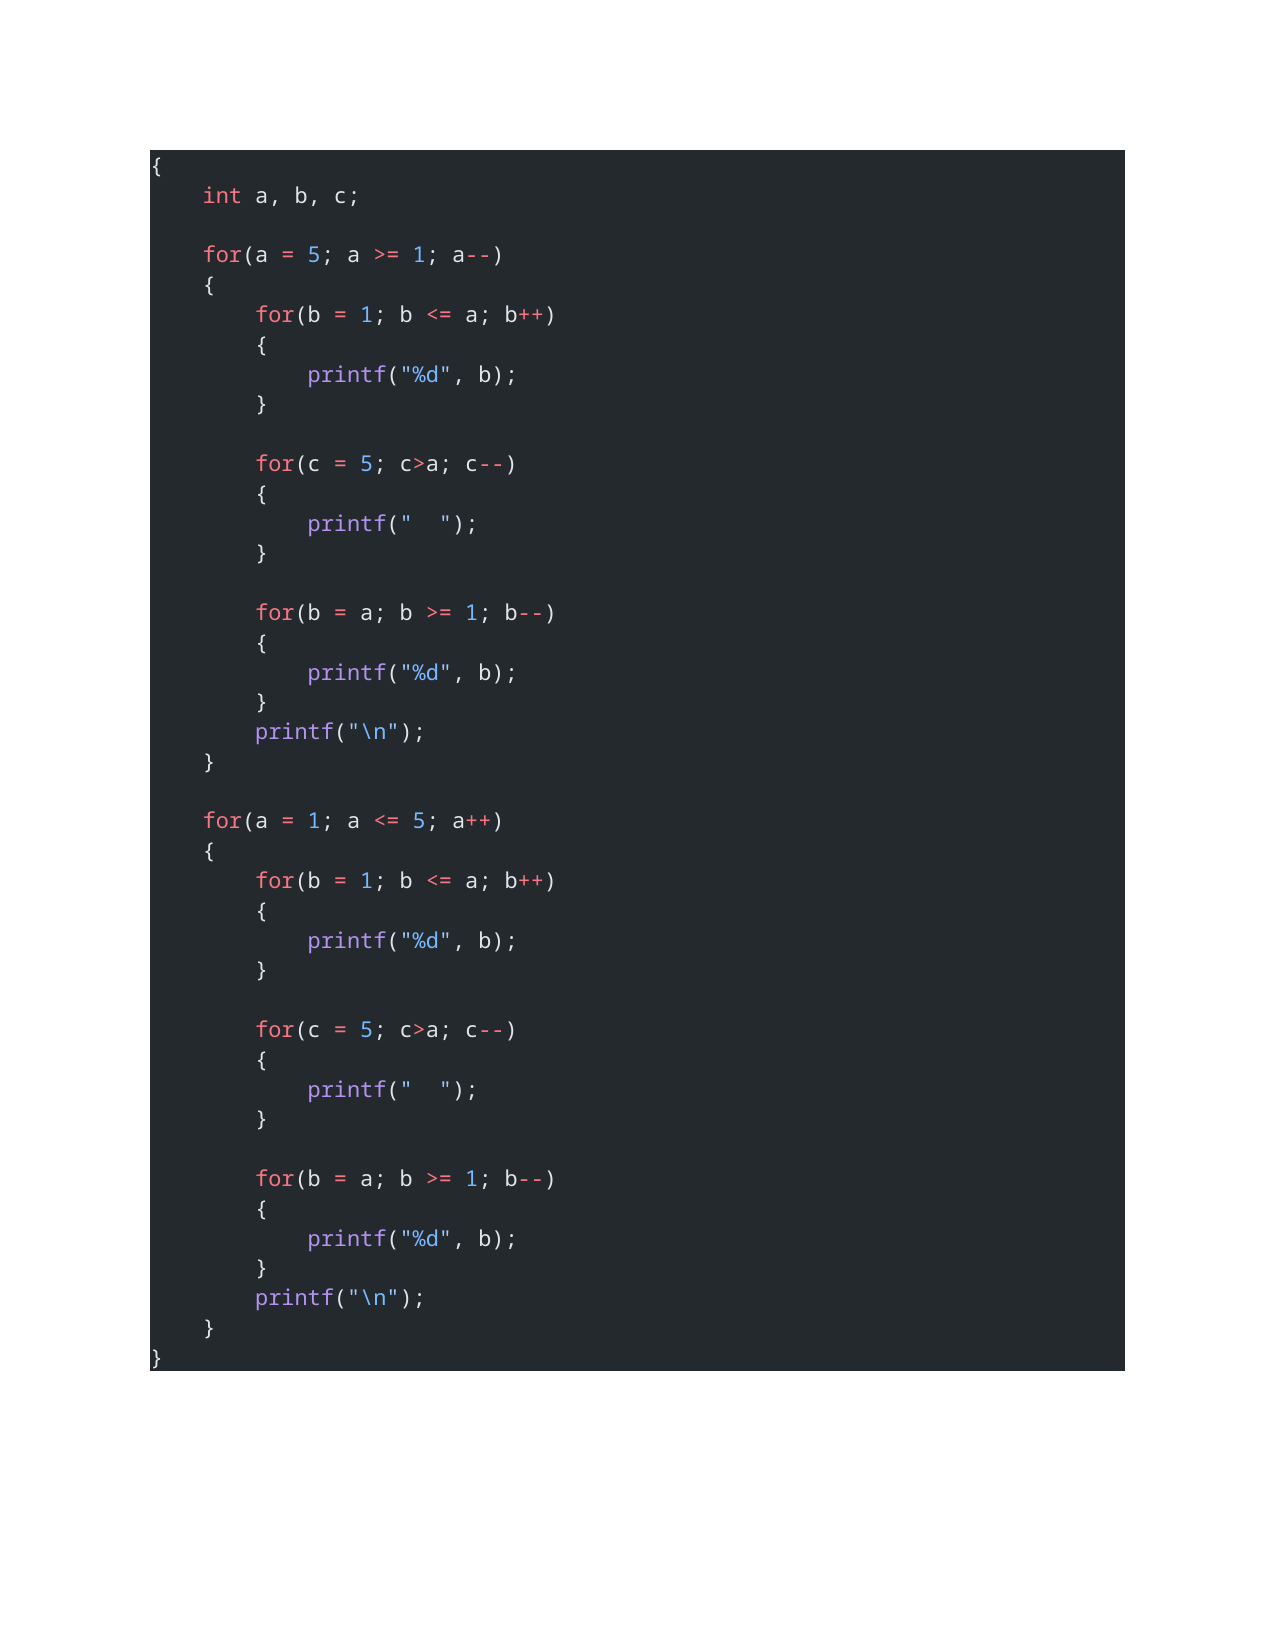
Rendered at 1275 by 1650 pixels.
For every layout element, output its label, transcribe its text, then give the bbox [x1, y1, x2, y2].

text printf("%d", b); [150, 1222, 1125, 1252]
text for(a = 5; a >= 1; a--) [150, 239, 1125, 269]
text } [150, 1342, 1125, 1371]
text printf("\n"); [150, 716, 1125, 746]
text } [150, 1252, 1125, 1282]
text } [150, 1312, 1125, 1342]
text printf("\n"); [150, 1282, 1125, 1312]
text } [150, 686, 1125, 716]
text } [150, 746, 1125, 776]
text for(c = 5; c>a; c--) [150, 1014, 1125, 1044]
text for(c = 5; c>a; c--) [150, 448, 1125, 478]
text int a, b, c; [150, 180, 1125, 209]
text printf("%d", b); [150, 358, 1125, 388]
text for(b = a; b >= 1; b--) [150, 597, 1125, 627]
text { [150, 895, 1125, 924]
text { [150, 835, 1125, 865]
text for(b = a; b >= 1; b--) [150, 1163, 1125, 1193]
text { [150, 478, 1125, 507]
text } [150, 1103, 1125, 1133]
text } [150, 954, 1125, 984]
text printf("%d", b); [150, 924, 1125, 954]
text for(b = 1; b <= a; b++) [150, 299, 1125, 329]
text { [150, 329, 1125, 358]
text printf(" "); [150, 1073, 1125, 1103]
text for(a = 1; a <= 5; a++) [150, 805, 1125, 835]
text { [150, 1193, 1125, 1222]
text } [150, 537, 1125, 567]
text for(b = 1; b <= a; b++) [150, 865, 1125, 895]
text { [150, 1044, 1125, 1073]
text { [150, 269, 1125, 299]
text } [150, 388, 1125, 418]
text { [150, 150, 1125, 180]
text { [150, 627, 1125, 656]
text printf("%d", b); [150, 656, 1125, 686]
text printf(" "); [150, 507, 1125, 537]
